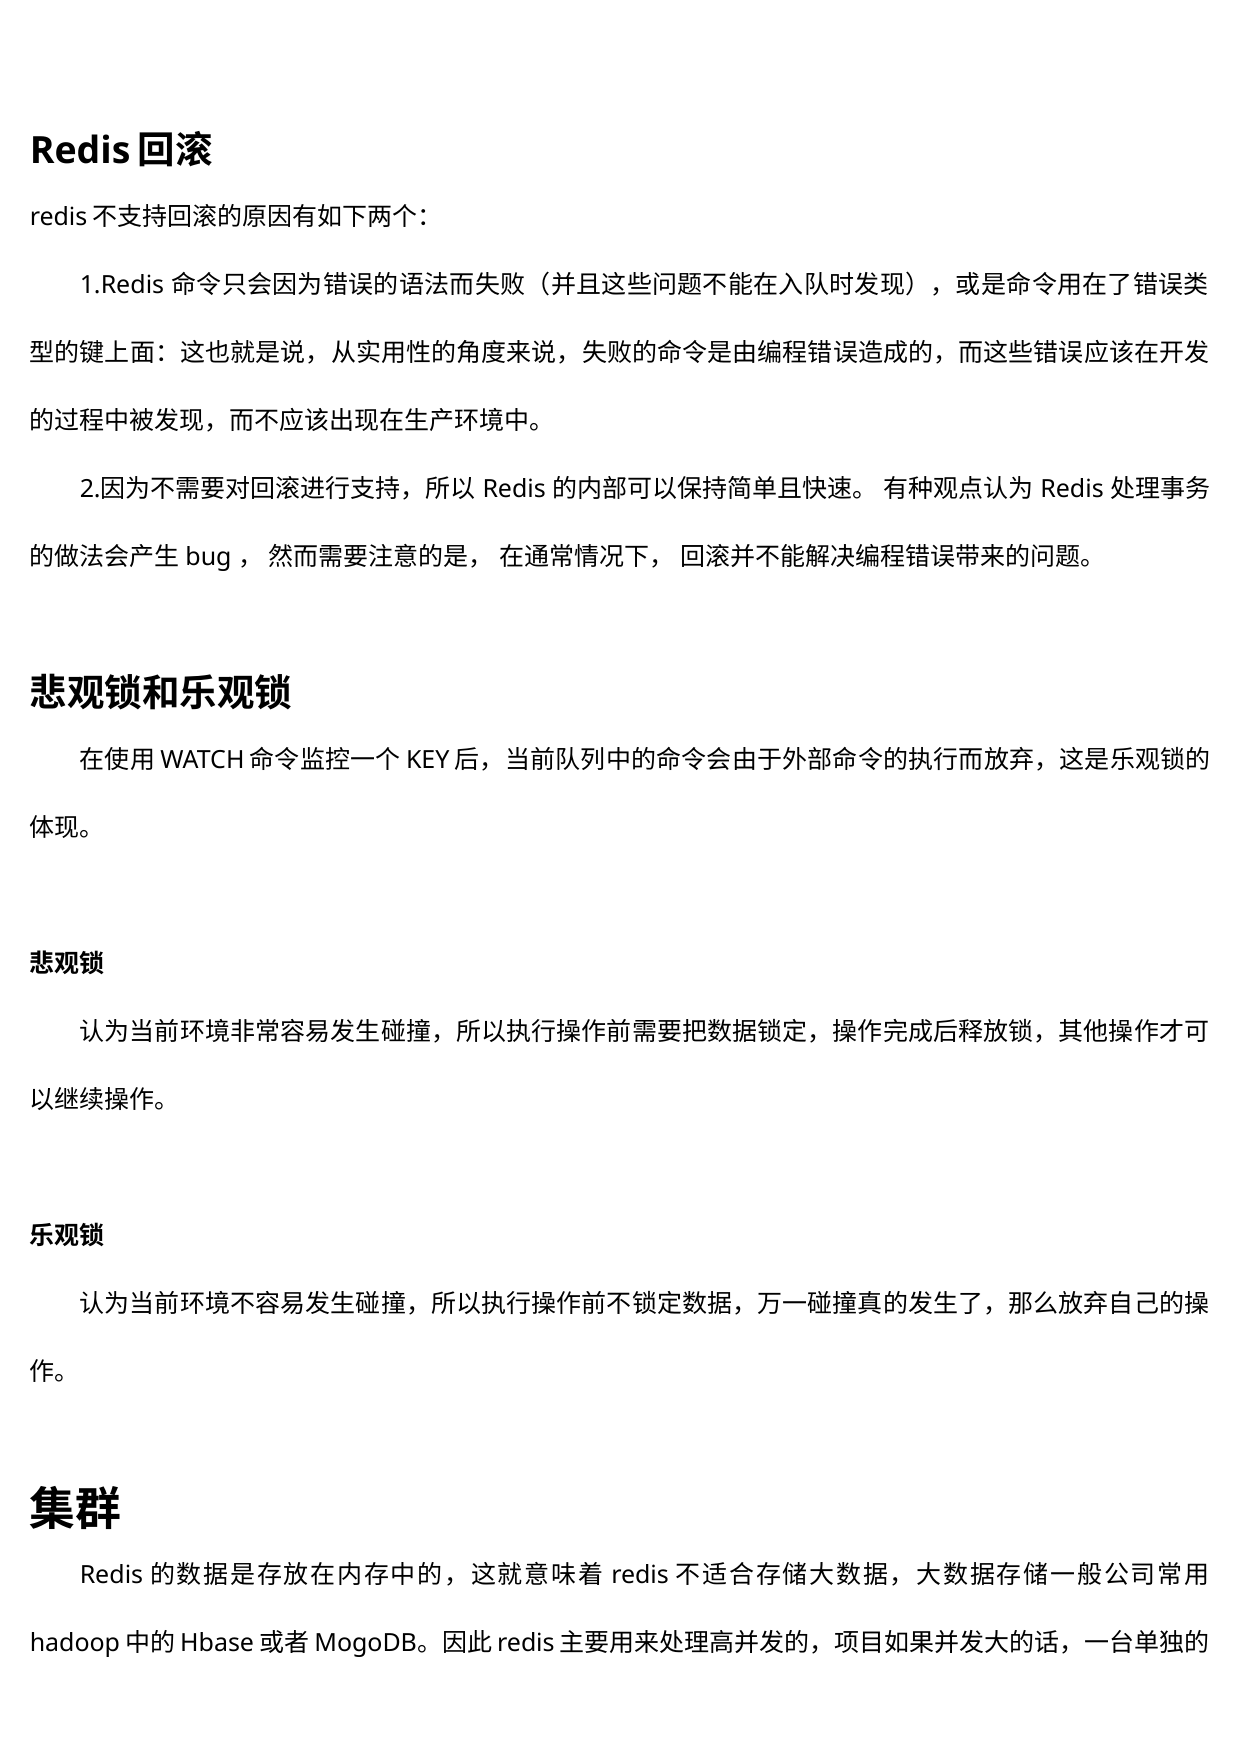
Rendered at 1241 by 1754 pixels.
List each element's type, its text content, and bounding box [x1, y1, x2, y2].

subtitle 集群 [29, 1471, 1211, 1539]
text 在使用WATCH命令监控一个KEY后，当前队列中的命令会由于外部命令的执行而放弃，这是乐观锁的体现。 [29, 724, 1211, 860]
text 认为当前环境不容易发生碰撞，所以执行操作前不锁定数据，万一碰撞真的发生了，那么放弃自己的操作。 [29, 1267, 1211, 1403]
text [29, 1539, 1211, 1675]
subtitle Redis回滚 [29, 113, 1211, 181]
text 认为当前环境非常容易发生碰撞，所以执行操作前需要把数据锁定，操作完成后释放锁，其他操作才可以继续操作。 [29, 996, 1211, 1132]
text 悲观锁 [29, 928, 1211, 996]
text redis不支持回滚的原因有如下两个： [29, 181, 1211, 249]
text 乐观锁 [29, 1199, 1211, 1267]
text 2.因为不需要对回滚进行支持，所以 Redis 的内部可以保持简单且快速。 有种观点认为 Redis 处理事务的做法会产生 bug ， 然而需要注意的是， 在通常情况下， 回滚并不能解决编程错误带来的问题。 [29, 452, 1211, 588]
subtitle 悲观锁和乐观锁 [29, 656, 1211, 724]
text 1.Redis 命令只会因为错误的语法而失败（并且这些问题不能在入队时发现），或是命令用在了错误类型的键上面：这也就是说，从实用性的角度来说，失败的命令是由编程错误造成的，而这些错误应该在开发的过程中被发现，而不应该出现在生产环境中。 [29, 249, 1211, 452]
